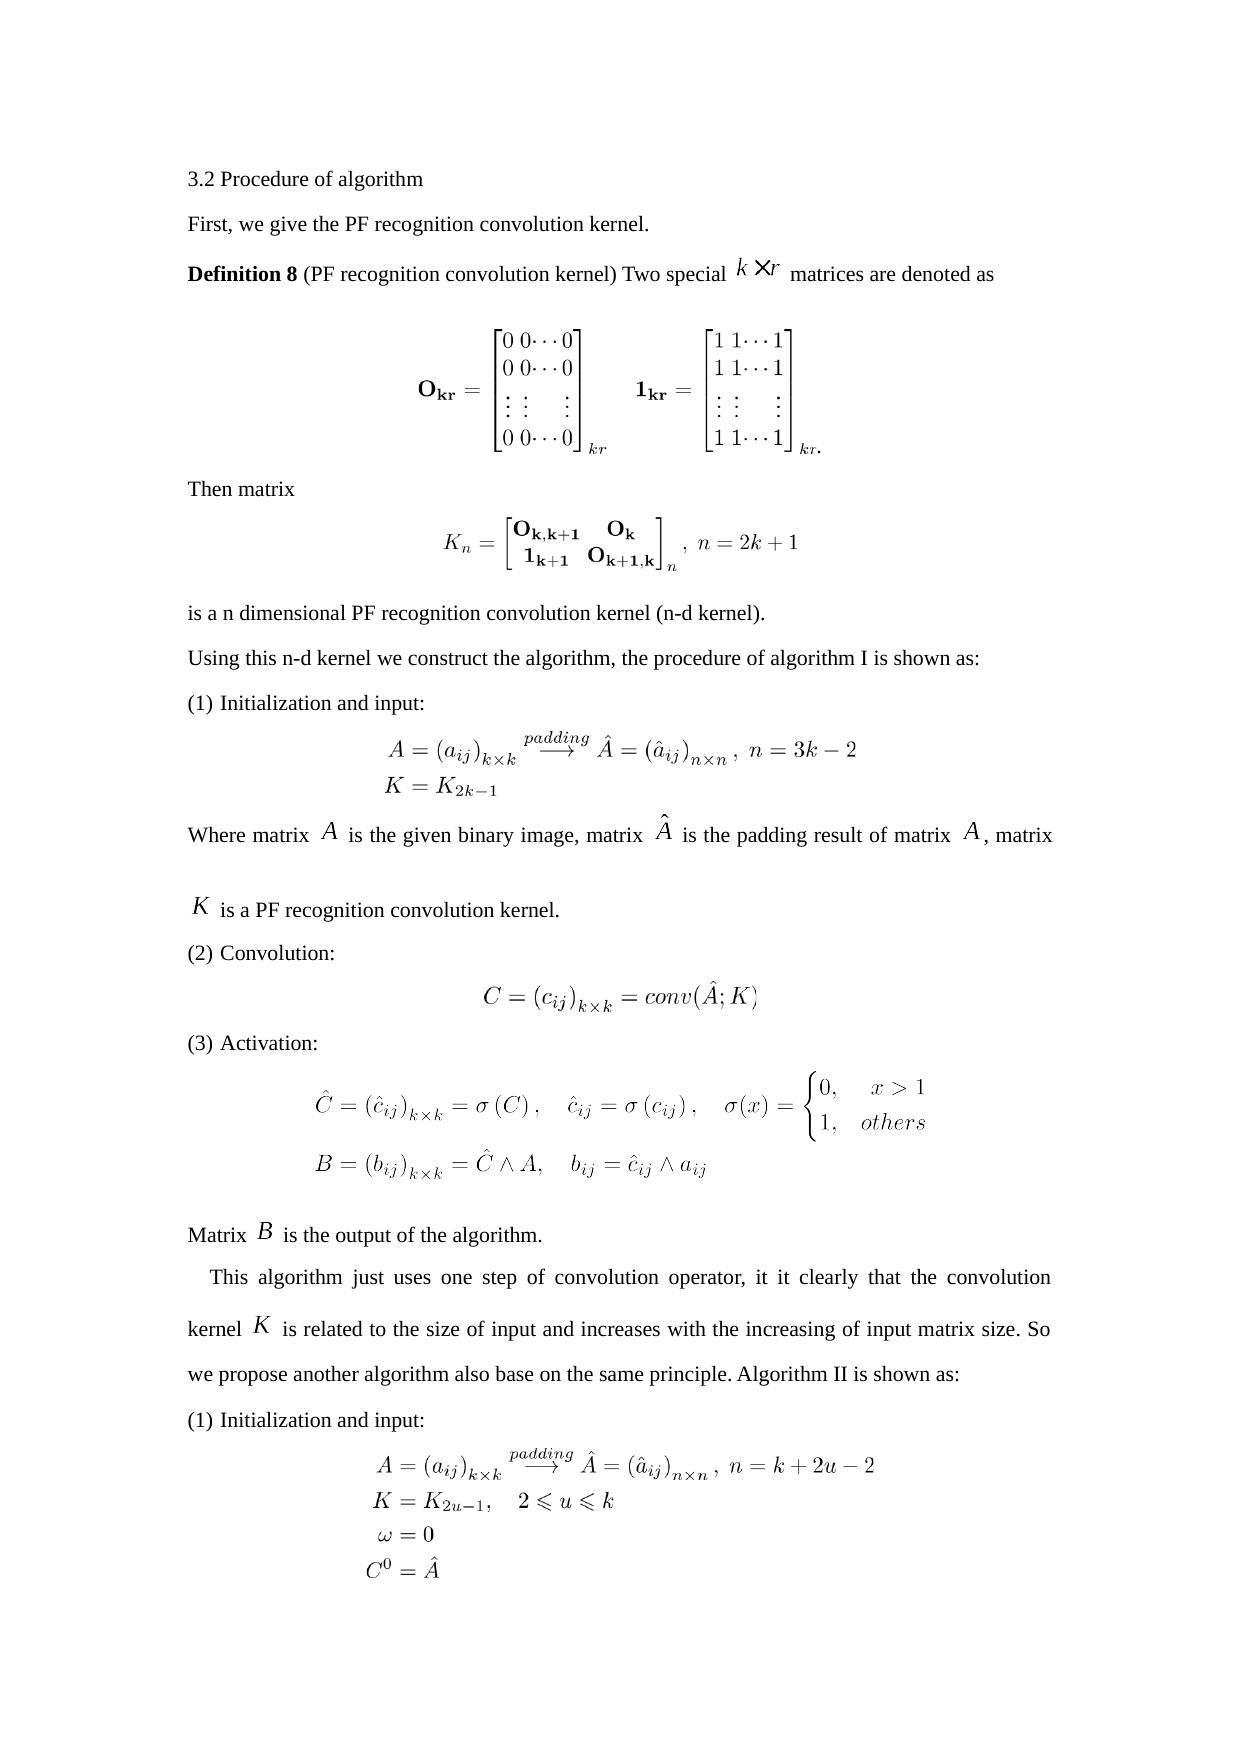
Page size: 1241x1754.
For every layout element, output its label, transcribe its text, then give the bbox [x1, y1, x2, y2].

list Convolution: [187, 936, 1053, 968]
picture [366, 1448, 874, 1578]
list Initialization and input: [187, 686, 1053, 718]
text Matrix is the output of the algorithm. [187, 1215, 1053, 1248]
text Definition 8 (PF recognition convolution kernel) Two special matrices are denoted as [187, 252, 1053, 317]
text First, we give the PF recognition convolution kernel. [187, 207, 1053, 239]
text Using this n-d kernel we construct the algorithm, the procedure of algorithm I is shown as: [187, 641, 1053, 673]
text Then matrix [187, 472, 1053, 505]
picture [418, 329, 817, 454]
picture [443, 517, 797, 571]
list Where matrix is the given binary image, matrix is the padding result of matrix , matrix is a PF recognition convolution kernel. [187, 809, 1053, 923]
picture [484, 981, 757, 1012]
list Activation: [187, 1027, 1053, 1059]
text This algorithm just uses one step of convolution operator, it it clearly that the convolution kernel is related to the size of input and increases with the increasing of input matrix size. So we propose another algorithm also base on the same principle. Algorithm II is shown as: [187, 1260, 1053, 1390]
text 3.2 Procedure of algorithm [187, 162, 1053, 194]
picture [384, 731, 856, 796]
text is a n dimensional PF recognition convolution kernel (n-d kernel). [187, 596, 1053, 628]
list Initialization and input: [187, 1403, 1053, 1435]
picture [315, 1071, 925, 1179]
